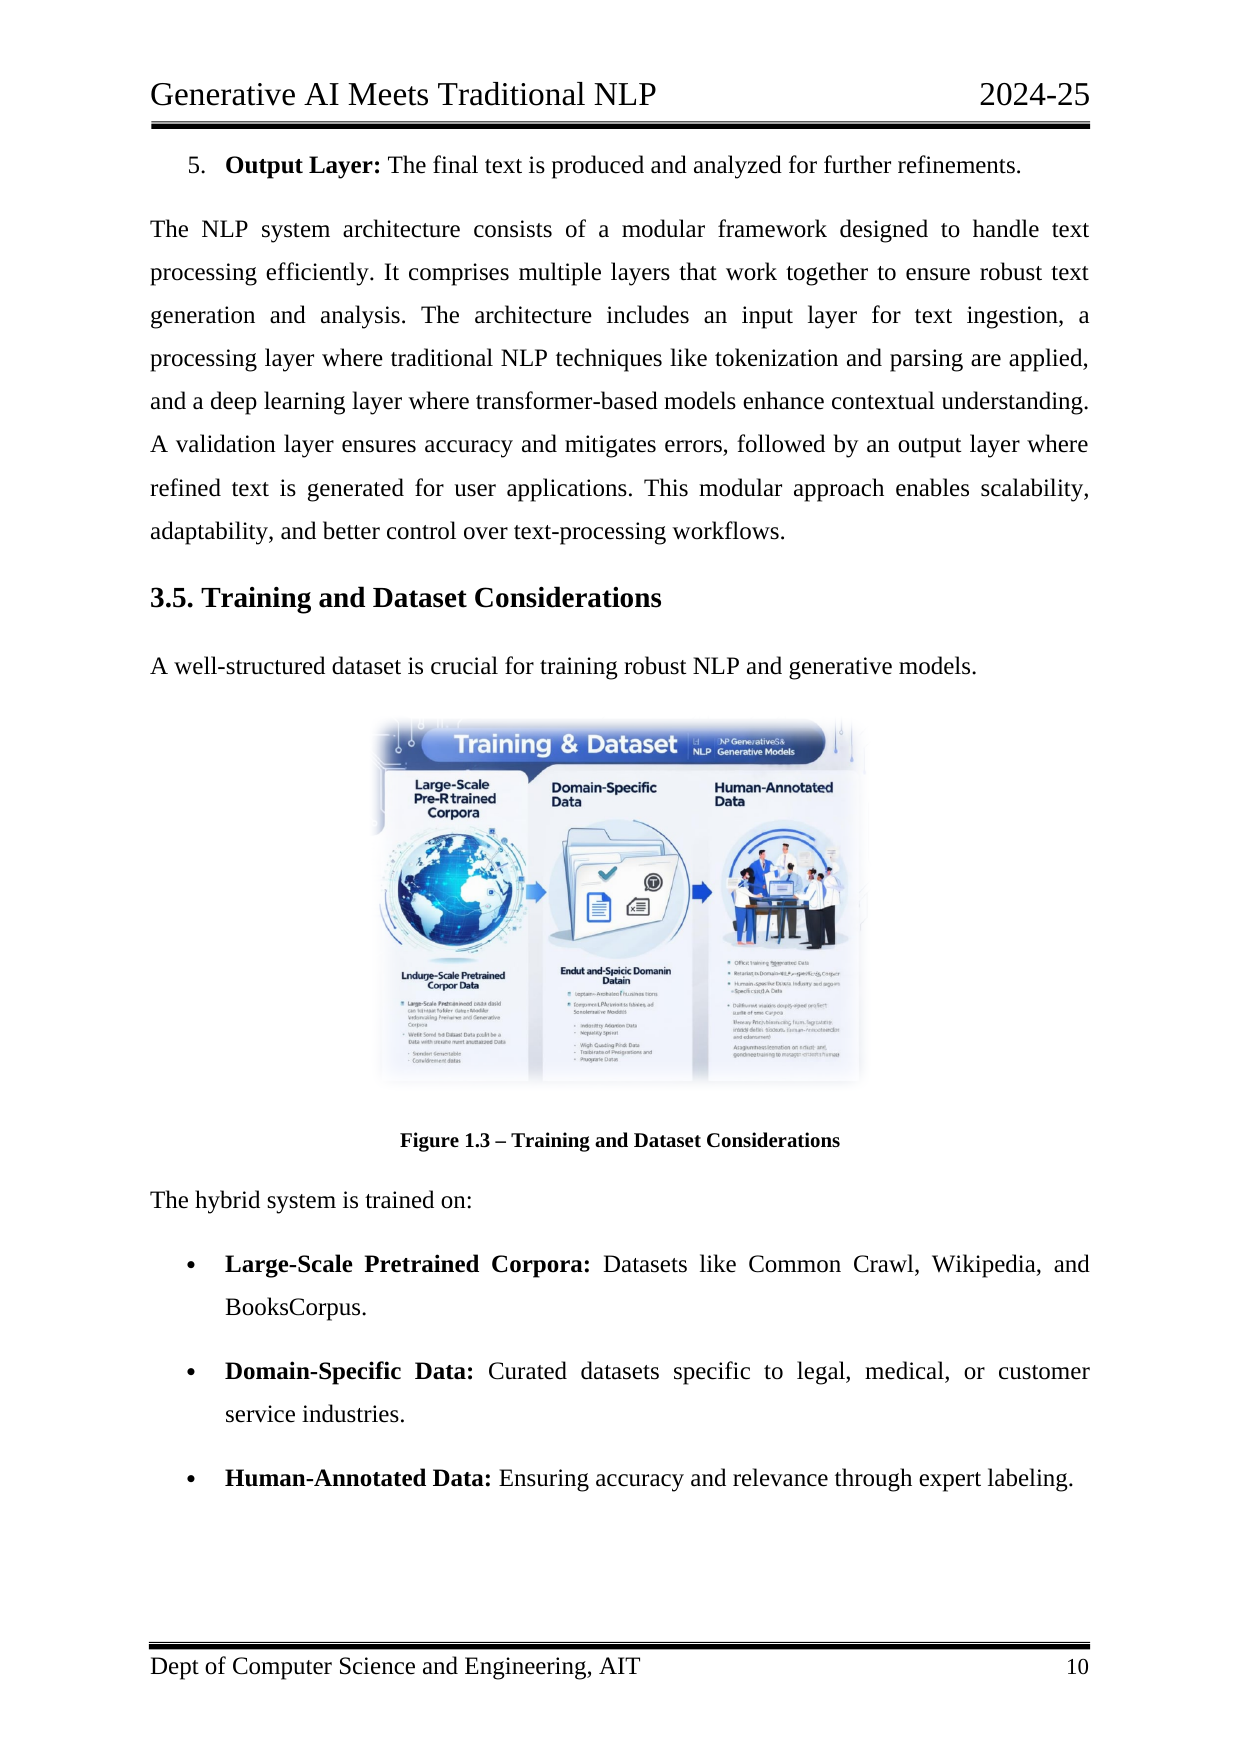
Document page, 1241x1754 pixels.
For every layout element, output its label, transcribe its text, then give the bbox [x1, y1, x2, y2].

text The hybrid system is trained on: [150, 1185, 1090, 1213]
text Figure 1.3 – Training and Dataset Considerations [150, 1128, 1090, 1152]
text A well-structured dataset is crucial for training robust NLP and generative models. [150, 651, 1090, 680]
text The NLP system architecture consists of a modular framework designed to handle text processing efficiently. It comprises multiple layers that work together to ensure robust text generation and analysis. The architecture includes an input layer for text ingestion, a processing layer where traditional NLP techniques like tokenization and parsing are applied, and a deep learning layer where transformer-based models enhance contextual understanding. A validation layer ensures accuracy and mitigates errors, followed by an output layer where refined text is generated for user applications. This modular approach enables scalability, adaptability, and better control over text-processing workflows. [150, 214, 1090, 544]
list Large-Scale Pretrained Corpora: Datasets like Common Crawl, Wikipedia, and BooksCorpus. [187, 1249, 1090, 1321]
list Human-Annotated Data: Ensuring accuracy and relevance through expert labeling. [187, 1463, 1090, 1492]
list Domain-Specific Data: Curated datasets specific to legal, medical, or customer service industries. [187, 1356, 1090, 1428]
text 3.5. Training and Dataset Considerations [150, 580, 1090, 613]
picture [397, 743, 844, 1064]
list Output Layer: The final text is produced and analyzed for further refinements. [187, 150, 1090, 179]
